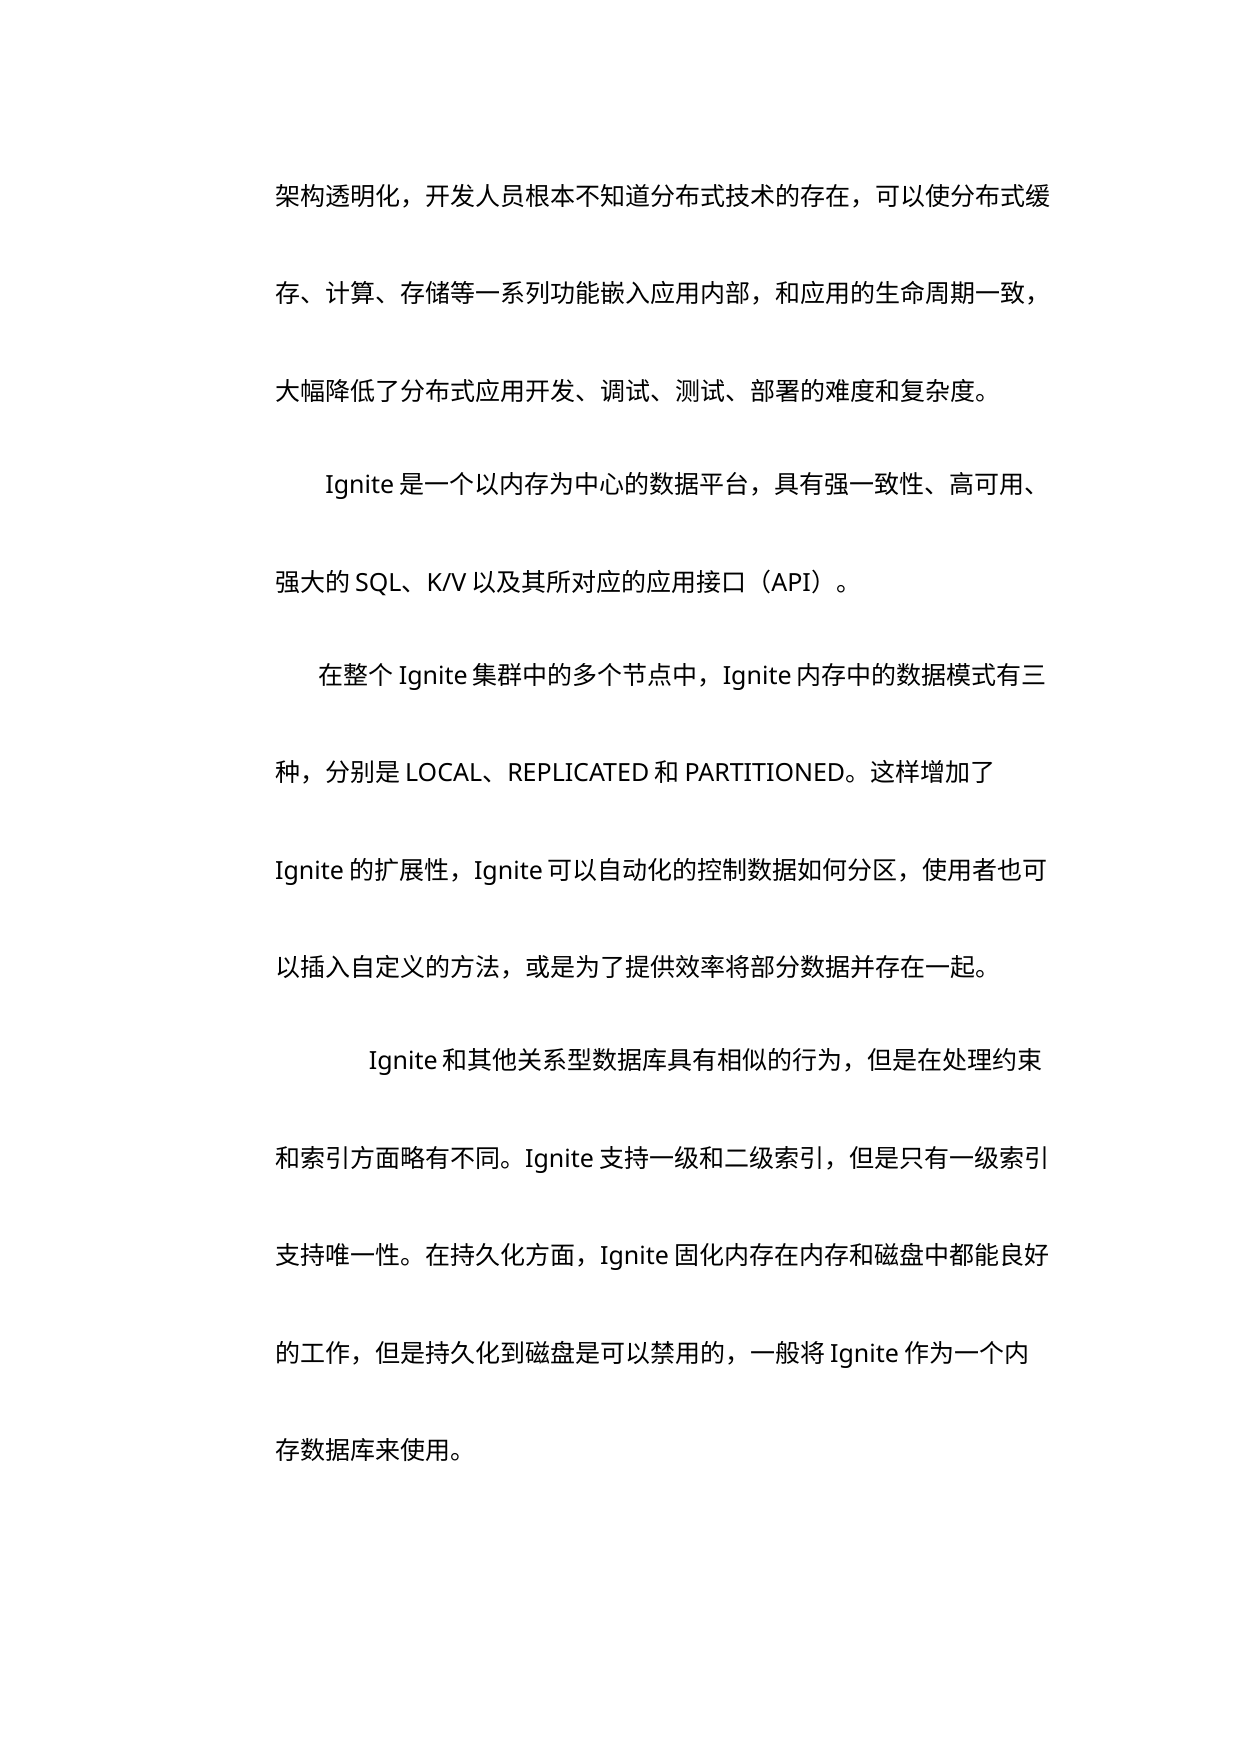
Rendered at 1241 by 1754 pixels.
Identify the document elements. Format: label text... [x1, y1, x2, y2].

text 在整个Ignite集群中的多个节点中，Ignite内存中的数据模式有三种，分别是LOCAL、REPLICATED和PARTITIONED。这样增加了Ignite的扩展性，Ignite可以自动化的控制数据如何分区，使用者也可以插入自定义的方法，或是为了提供效率将部分数据并存在一起。 [275, 641, 1053, 998]
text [275, 162, 1053, 422]
text Ignite是一个以内存为中心的数据平台，具有强一致性、高可用、强大的SQL、K/V以及其所对应的应用接口（API）。 [275, 450, 1053, 613]
text Ignite和其他关系型数据库具有相似的行为，但是在处理约束和索引方面略有不同。Ignite支持一级和二级索引，但是只有一级索引支持唯一性。在持久化方面，Ignite固化内存在内存和磁盘中都能良好的工作，但是持久化到磁盘是可以禁用的，一般将Ignite作为一个内存数据库来使用。 [275, 1026, 1053, 1481]
